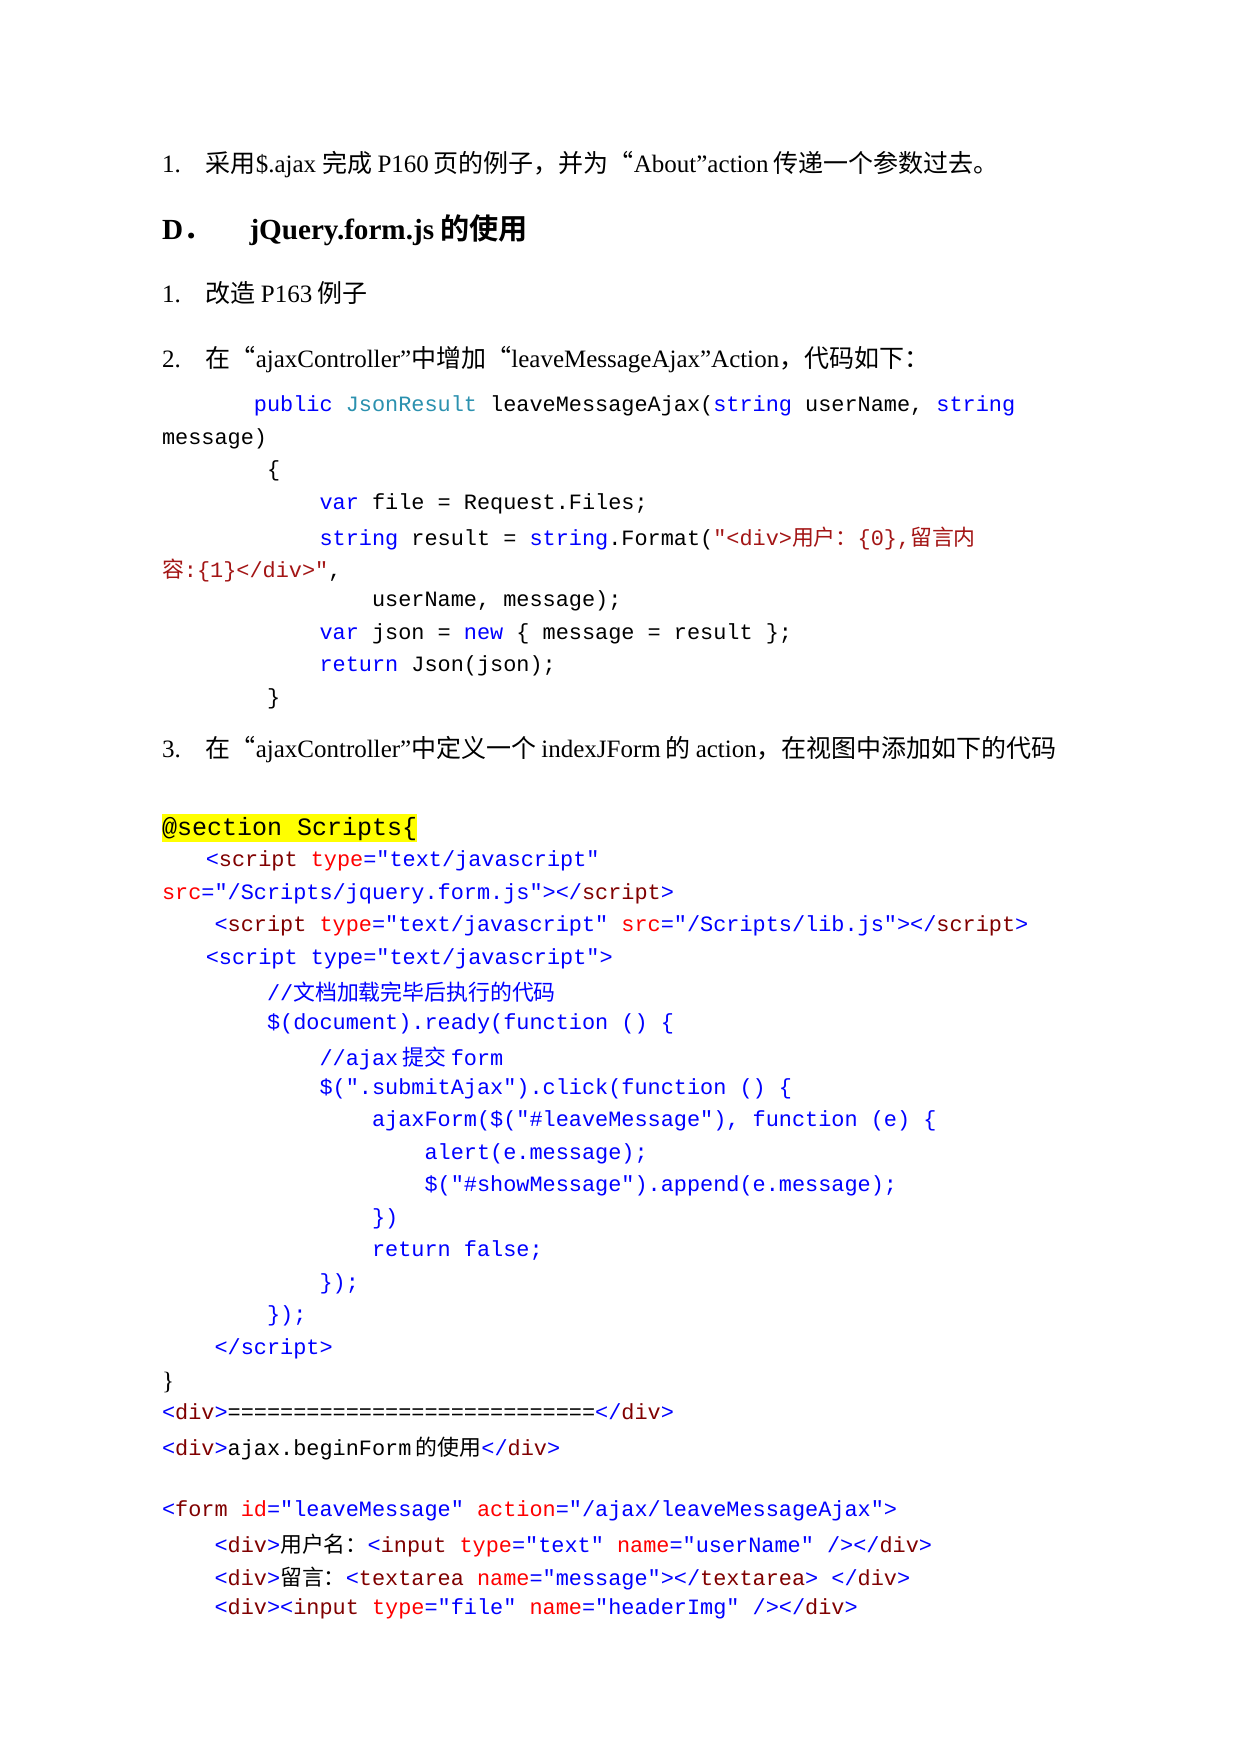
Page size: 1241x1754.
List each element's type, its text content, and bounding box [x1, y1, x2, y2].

list alert(e.message); [118, 1137, 1122, 1169]
list //文档加载完毕后执行的代码 [118, 974, 1122, 1007]
list 在“ajaxController”中定义一个indexJForm的action，在视图中添加如下的代码 [162, 714, 1122, 779]
list } [162, 682, 1122, 714]
text string result = string.Format("<div>用户：{0},留言内容:{1}</div>", [162, 519, 1122, 584]
text <div>留言：<textarea name="message"></textarea> </div> [162, 1559, 1122, 1592]
list $("#showMessage").append(e.message); [118, 1169, 1122, 1202]
list return false; [118, 1234, 1122, 1267]
list }); [118, 1267, 1122, 1299]
list @section Scripts{ [118, 812, 1122, 844]
text userName, message); [162, 584, 1122, 617]
list </script> [118, 1332, 1122, 1364]
text { [162, 454, 1122, 487]
text public JsonResult leaveMessageAjax(string userName, string message) [162, 389, 1122, 454]
text <form id="leaveMessage" action="/ajax/leaveMessageAjax"> [162, 1494, 1122, 1527]
text <div>============================</div> [162, 1397, 1122, 1429]
list }) [118, 1202, 1122, 1234]
list $(document).ready(function () { [118, 1007, 1122, 1039]
list //ajax提交form [118, 1039, 1122, 1072]
list $(".submitAjax").click(function () { [118, 1072, 1122, 1104]
text <div>用户名：<input type="text" name="userName" /></div> [162, 1527, 280, 1559]
text <script type="text/javascript" src="/Scripts/jquery.form.js"></script> [162, 844, 1122, 909]
list <script type="text/javascript" src="/Scripts/lib.js"></script> [118, 909, 1122, 942]
list jQuery.form.js的使用 [162, 194, 1122, 259]
list ajaxForm($("#leaveMessage"), function (e) { [118, 1104, 1122, 1137]
text var json = new { message = result }; [162, 617, 1122, 649]
list 改造P163例子 [162, 259, 1122, 324]
list } [118, 1364, 1122, 1397]
text var file = Request.Files; [162, 487, 1122, 519]
list 采用$.ajax 完成P160页的例子，并为“About”action传递一个参数过去。 [162, 129, 1122, 194]
text <div>ajax.beginForm的使用</div> [162, 1429, 1122, 1462]
text <div>用户名：<input type="text" name="userName" /></div> [367, 1527, 1122, 1559]
list }); [118, 1299, 1122, 1332]
text <div><input type="file" name="headerImg" /></div> [162, 1592, 1122, 1624]
text return Json(json); [162, 649, 1122, 682]
list 在“ajaxController”中增加“leaveMessageAjax”Action，代码如下： [162, 324, 1122, 389]
list <script type="text/javascript"> [118, 942, 1122, 974]
